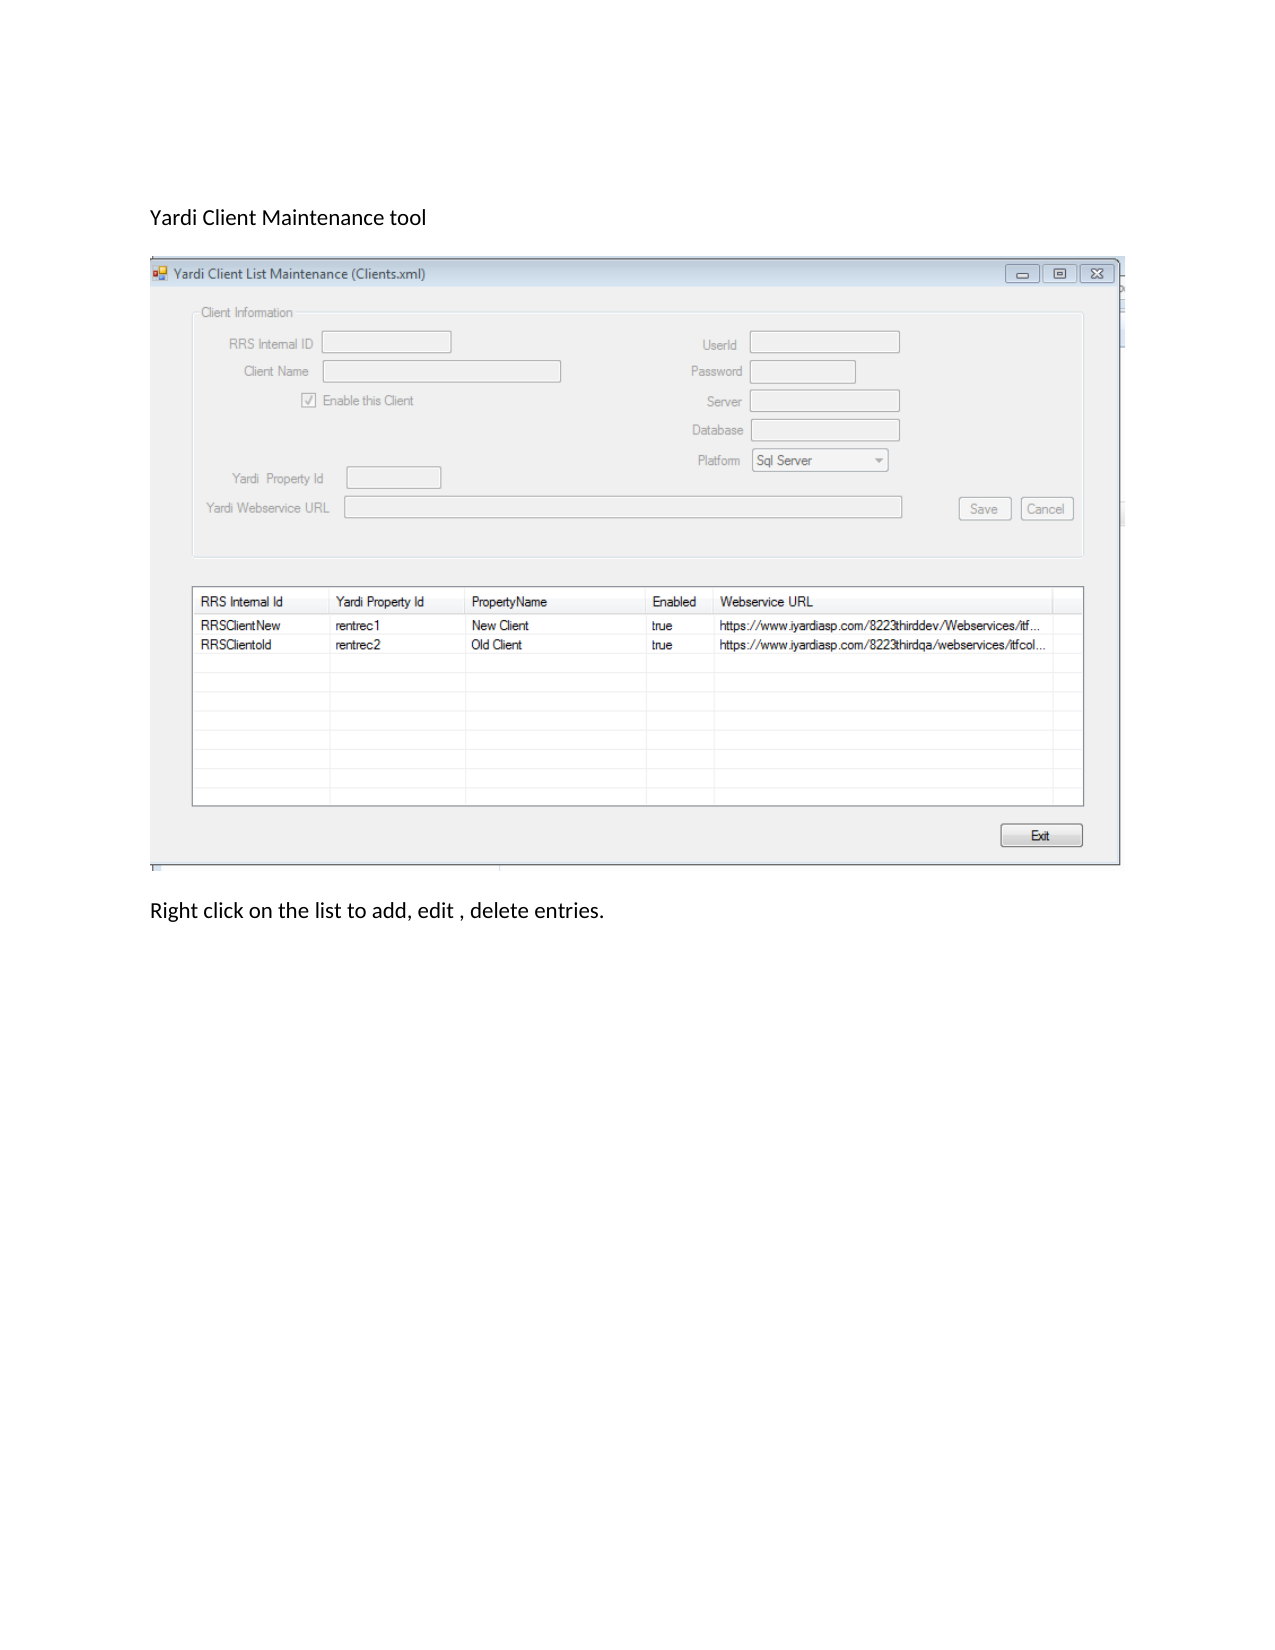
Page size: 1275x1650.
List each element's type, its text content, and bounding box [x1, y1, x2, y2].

text Yardi Client Maintenance tool [150, 203, 1125, 231]
text Right click on the list to add, edit , delete entries. [150, 896, 1125, 924]
picture [150, 256, 1125, 871]
